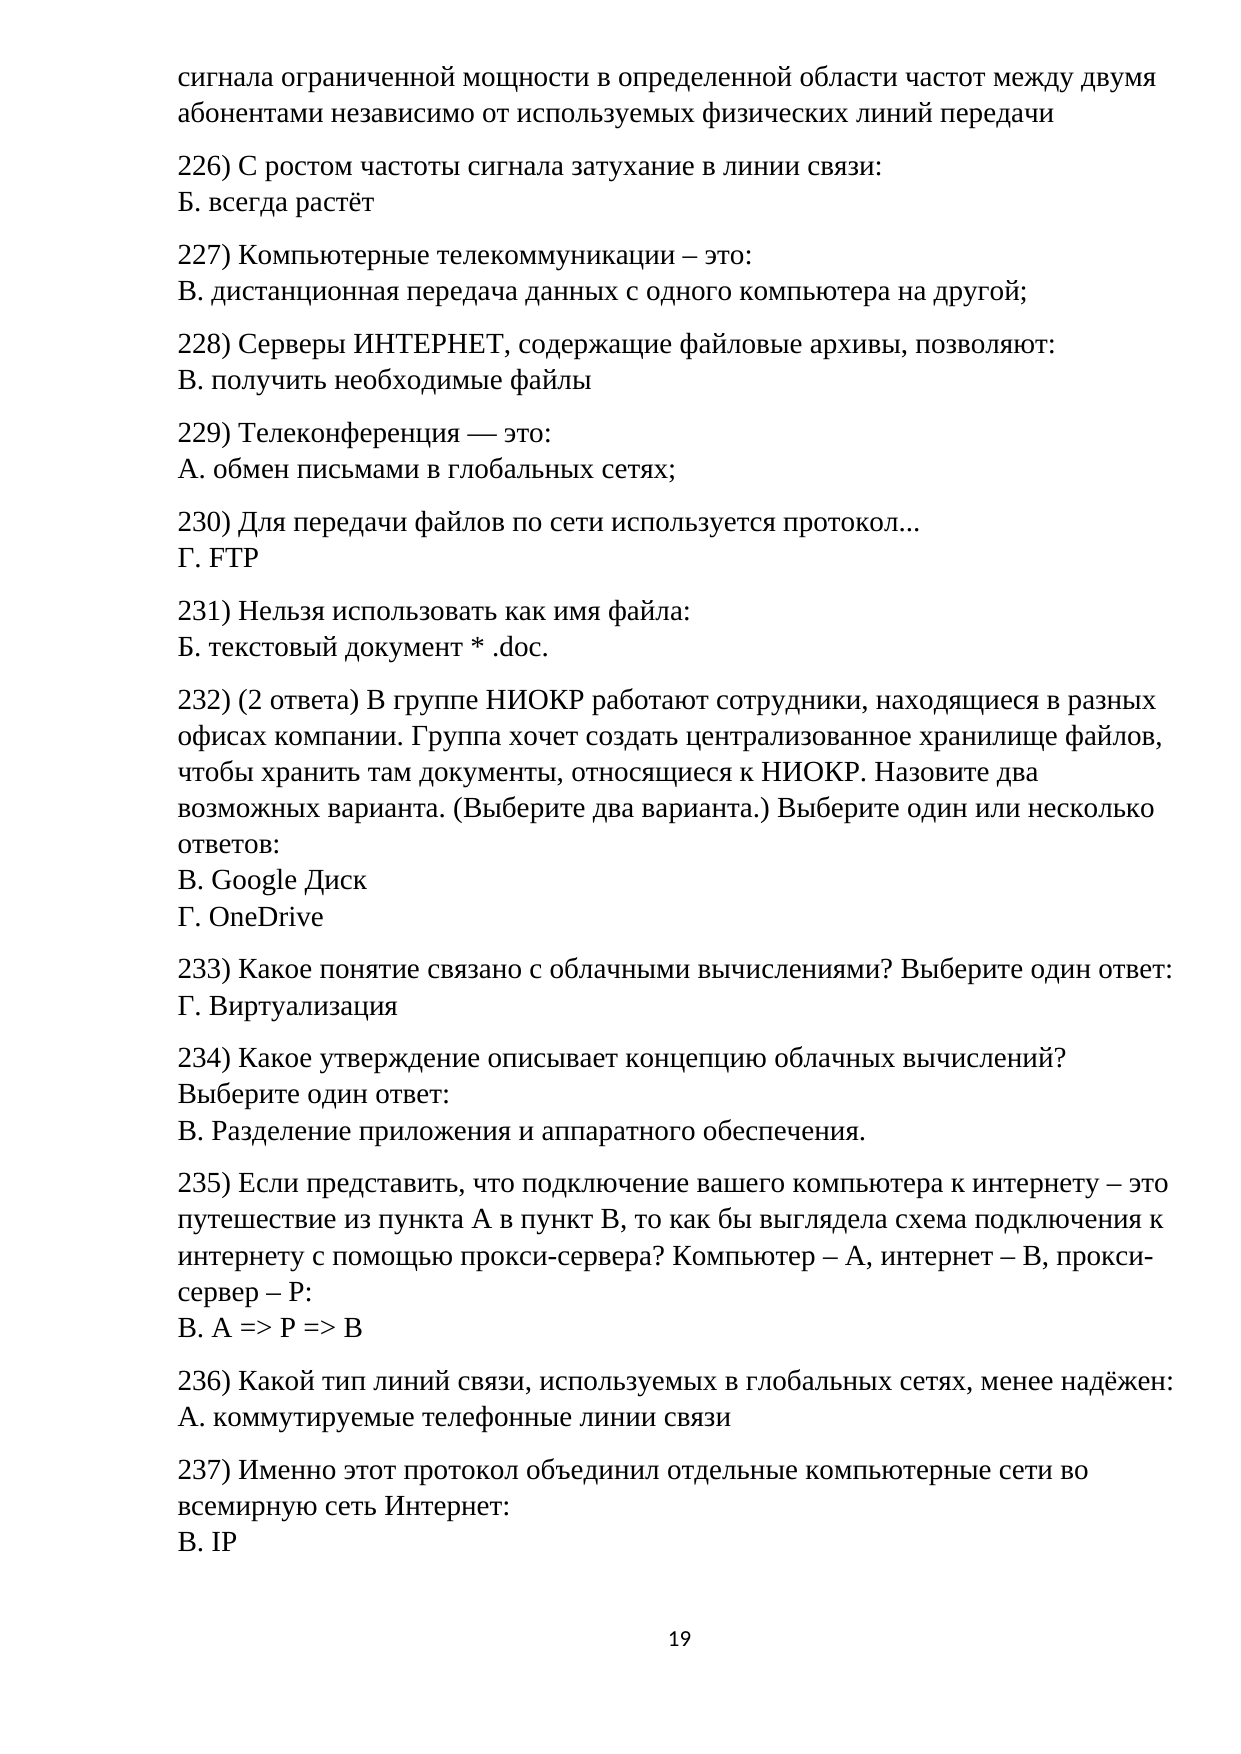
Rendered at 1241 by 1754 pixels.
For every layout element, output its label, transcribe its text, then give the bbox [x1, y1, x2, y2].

text 226) С ростом частоты сигнала затухание в линии связи: Б. всегда растёт [177, 148, 1181, 218]
text 237) Именно этот протокол объединил отдельные компьютерные сети во всемирную сеть Интернет: В. IP [177, 1452, 1181, 1558]
text 231) Нельзя использовать как имя файла: Б. текстовый документ * .doc. [177, 593, 1181, 662]
text 230) Для передачи файлов по сети используется протокол... Г. FTP [177, 504, 1181, 573]
text 235) Если представить, что подключение вашего компьютера к интернету – это путешествие из пункта A в пункт B, то как бы выглядела схема подключения к интернету с помощью прокси-сервера? Компьютер – A, интернет – B, прокси-сервер – P: В. A => P => B [177, 1166, 1181, 1344]
text 233) Какое понятие связано с облачными вычислениями? Выберите один ответ: Г. Виртуализация [177, 951, 1181, 1021]
text 236) Какой тип линий связи, используемых в глобальных сетях, менее надёжен: А. коммутируемые телефонные линии связи [177, 1363, 1181, 1433]
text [177, 59, 1181, 129]
text 227) Компьютерные телекоммуникации – это: В. дистанционная передача данных с одного компьютера на другой; [177, 237, 1181, 307]
text 232) (2 ответа) В группе НИОКР работают сотрудники, находящиеся в разных офисах компании. Группа хочет создать централизованное хранилище файлов, чтобы хранить там документы, относящиеся к НИОКР. Назовите два возможных варианта. (Выберите два варианта.) Выберите один или несколько ответов: В. Google Диск Г. OneDrive [177, 682, 1181, 932]
text 228) Серверы ИНТЕРНЕТ, содержащие файловые архивы, позволяют: В. получить необходимые файлы [177, 326, 1181, 396]
text 234) Какое утверждение описывает концепцию облачных вычислений? Выберите один ответ: В. Разделение приложения и аппаратного обеспечения. [177, 1040, 1181, 1146]
text 229) Телеконференция — это: А. обмен письмами в глобальных сетях; [177, 415, 1181, 484]
